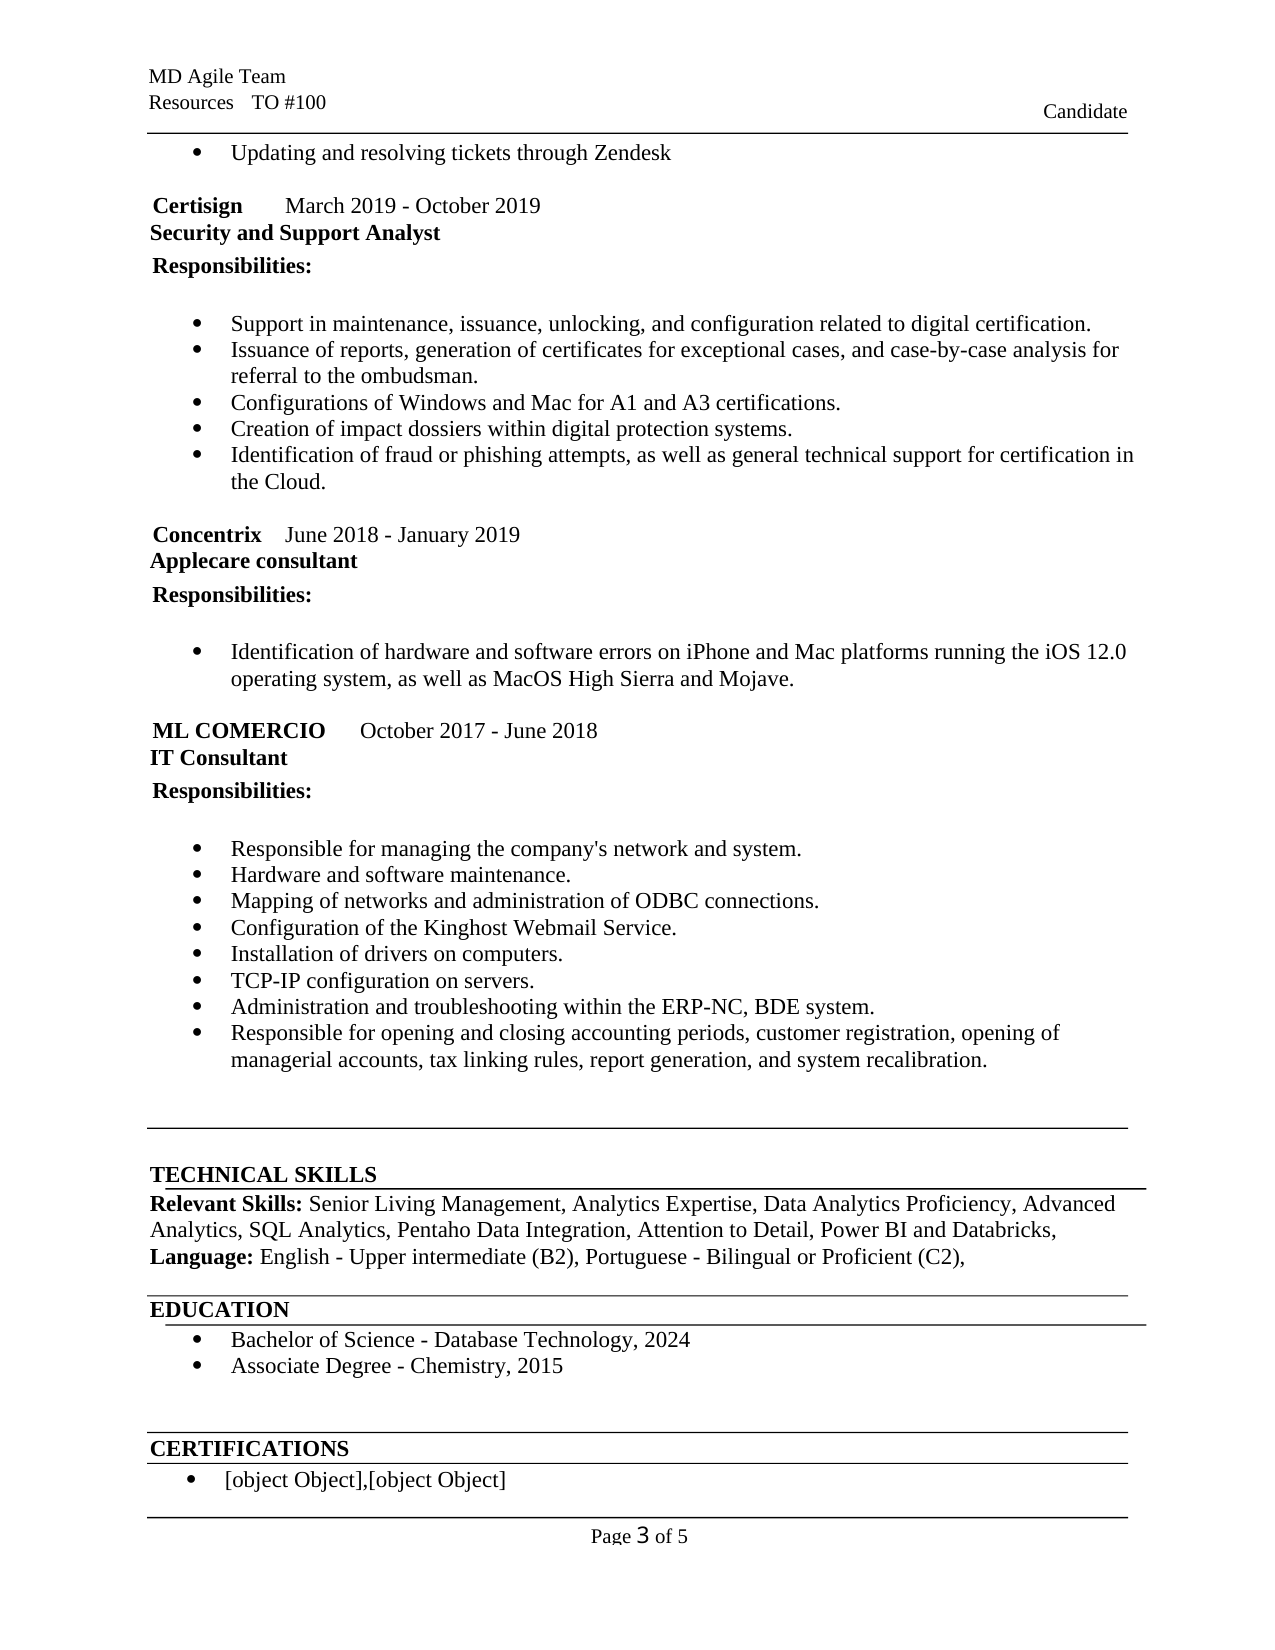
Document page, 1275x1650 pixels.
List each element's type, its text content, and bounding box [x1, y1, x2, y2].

text Applecare consultant [149, 547, 1118, 573]
list Support in maintenance, issuance, unlocking, and configuration related to digital certification. [193, 310, 1140, 336]
text Concentrix June 2018 - January 2019 [135, 521, 1118, 547]
list Configurations of Windows and Mac for A1 and A3 certifications. [193, 389, 1140, 415]
list Identification of hardware and software errors on iPhone and Mac platforms running the iOS 12.0 operating system, as well as MacOS High Sierra and Mojave. [193, 638, 1140, 691]
list Creation of impact dossiers within digital protection systems. [193, 415, 1140, 442]
list Identification of fraud or phishing attempts, as well as general technical support for certification in the Cloud. [193, 442, 1140, 494]
list Associate Degree - Chemistry, 2015 [193, 1352, 1140, 1379]
text Security and Support Analyst [149, 218, 1118, 245]
list Responsible for managing the company's network and system. [193, 835, 1140, 861]
text Responsibilities: [135, 777, 1118, 804]
list Configuration of the Kinghost Webmail Service. [193, 914, 1140, 940]
list Administration and troubleshooting within the ERP-NC, BDE system. [193, 993, 1140, 1019]
list TCP-IP configuration on servers. [193, 967, 1140, 993]
text ML COMERCIO October 2017 - June 2018 [135, 717, 1118, 744]
list Responsible for opening and closing accounting periods, customer registration, opening of managerial accounts, tax linking rules, report generation, and system recalibration. [193, 1019, 1140, 1072]
subtitle CERTIFICATIONS [149, 1434, 1140, 1461]
subtitle TECHNICAL SKILLS [149, 1161, 1140, 1187]
list Updating and resolving tickets through Zendesk [193, 139, 1140, 166]
list Installation of drivers on computers. [193, 940, 1140, 967]
list [object Object],[object Object] [187, 1465, 1140, 1493]
list Bachelor of Science - Database Technology, 2024 [193, 1326, 1140, 1352]
subtitle EDUCATION [149, 1291, 1140, 1323]
text Responsibilities: [135, 581, 1118, 607]
text Certisign March 2019 - October 2019 [135, 192, 1118, 218]
list Hardware and software maintenance. [193, 861, 1140, 888]
text Relevant Skills: Senior Living Management, Analytics Expertise, Data Analytics Proficiency, Advanced Analytics, SQL Analytics, Pentaho Data Integration, Attention to Detail, Power BI and Databricks, [149, 1190, 1140, 1243]
list Issuance of reports, generation of certificates for exceptional cases, and case-by-case analysis for referral to the ombudsman. [193, 336, 1140, 389]
text Responsibilities: [135, 252, 1118, 278]
text Language: English - Upper intermediate (B2), Portuguese - Bilingual or Proficient (C2), [149, 1243, 1140, 1269]
text IT Consultant [149, 744, 1118, 770]
list Mapping of networks and administration of ODBC connections. [193, 888, 1140, 914]
